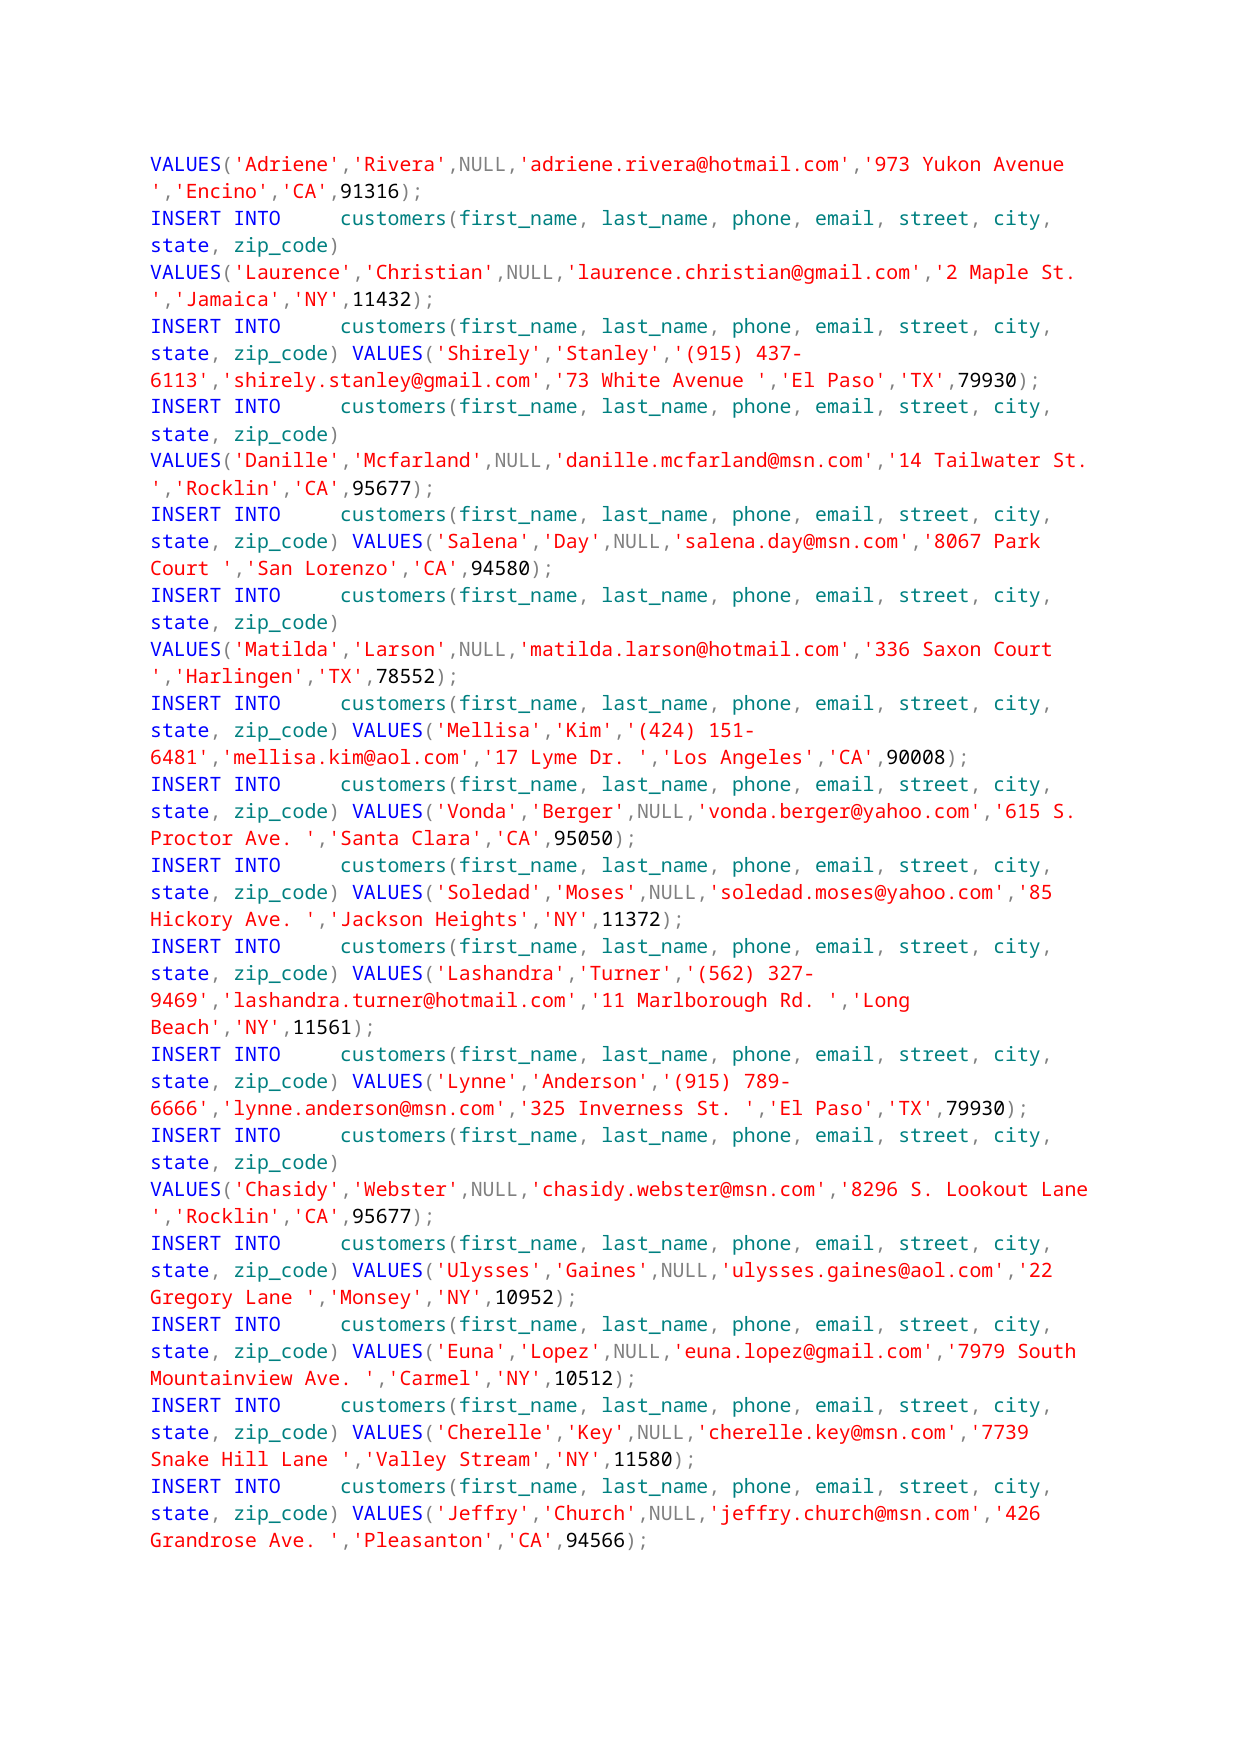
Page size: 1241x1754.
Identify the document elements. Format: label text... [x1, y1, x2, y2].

text INSERT INTO customers(first_name, last_name, phone, email, street, city, state, zip_code) VALUES('Salena','Day',NULL,'salena.day@msn.com','8067 Park Court ','San Lorenzo','CA',94580); [150, 501, 1090, 582]
text INSERT INTO customers(first_name, last_name, phone, email, street, city, state, zip_code) VALUES('Matilda','Larson',NULL,'matilda.larson@hotmail.com','336 Saxon Court ','Harlingen','TX',78552); [150, 582, 1090, 689]
text INSERT INTO customers(first_name, last_name, phone, email, street, city, state, zip_code) VALUES('Cherelle','Key',NULL,'cherelle.key@msn.com','7739 Snake Hill Lane ','Valley Stream','NY',11580); [150, 1391, 1090, 1472]
text INSERT INTO customers(first_name, last_name, phone, email, street, city, state, zip_code) VALUES('Mellisa','Kim','(424) 151-6481','mellisa.kim@aol.com','17 Lyme Dr. ','Los Angeles','CA',90008); [150, 689, 1090, 771]
text INSERT INTO customers(first_name, last_name, phone, email, street, city, state, zip_code) VALUES('Chasidy','Webster',NULL,'chasidy.webster@msn.com','8296 S. Lookout Lane ','Rocklin','CA',95677); [150, 1121, 1090, 1229]
text INSERT INTO customers(first_name, last_name, phone, email, street, city, state, zip_code) VALUES('Vonda','Berger',NULL,'vonda.berger@yahoo.com','615 S. Proctor Ave. ','Santa Clara','CA',95050); [150, 771, 1090, 851]
text INSERT INTO customers(first_name, last_name, phone, email, street, city, state, zip_code) VALUES('Euna','Lopez',NULL,'euna.lopez@gmail.com','7979 South Mountainview Ave. ','Carmel','NY',10512); [150, 1310, 1090, 1391]
text INSERT INTO customers(first_name, last_name, phone, email, street, city, state, zip_code) VALUES('Ulysses','Gaines',NULL,'ulysses.gaines@aol.com','22 Gregory Lane ','Monsey','NY',10952); [150, 1229, 1090, 1310]
text INSERT INTO customers(first_name, last_name, phone, email, street, city, state, zip_code) VALUES('Lashandra','Turner','(562) 327-9469','lashandra.turner@hotmail.com','11 Marlborough Rd. ','Long Beach','NY',11561); [150, 932, 1090, 1040]
text INSERT INTO customers(first_name, last_name, phone, email, street, city, state, zip_code) VALUES('Laurence','Christian',NULL,'laurence.christian@gmail.com','2 Maple St. ','Jamaica','NY',11432); [150, 204, 1090, 312]
text INSERT INTO customers(first_name, last_name, phone, email, street, city, state, zip_code) VALUES('Soledad','Moses',NULL,'soledad.moses@yahoo.com','85 Hickory Ave. ','Jackson Heights','NY',11372); [150, 851, 1090, 932]
text INSERT INTO customers(first_name, last_name, phone, email, street, city, state, zip_code) VALUES('Jeffry','Church',NULL,'jeffry.church@msn.com','426 Grandrose Ave. ','Pleasanton','CA',94566); [150, 1472, 1090, 1553]
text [150, 150, 1090, 204]
text INSERT INTO customers(first_name, last_name, phone, email, street, city, state, zip_code) VALUES('Danille','Mcfarland',NULL,'danille.mcfarland@msn.com','14 Tailwater St. ','Rocklin','CA',95677); [150, 393, 1090, 501]
text INSERT INTO customers(first_name, last_name, phone, email, street, city, state, zip_code) VALUES('Lynne','Anderson','(915) 789-6666','lynne.anderson@msn.com','325 Inverness St. ','El Paso','TX',79930); [150, 1040, 1090, 1121]
text INSERT INTO customers(first_name, last_name, phone, email, street, city, state, zip_code) VALUES('Shirely','Stanley','(915) 437-6113','shirely.stanley@gmail.com','73 White Avenue ','El Paso','TX',79930); [150, 312, 1090, 393]
